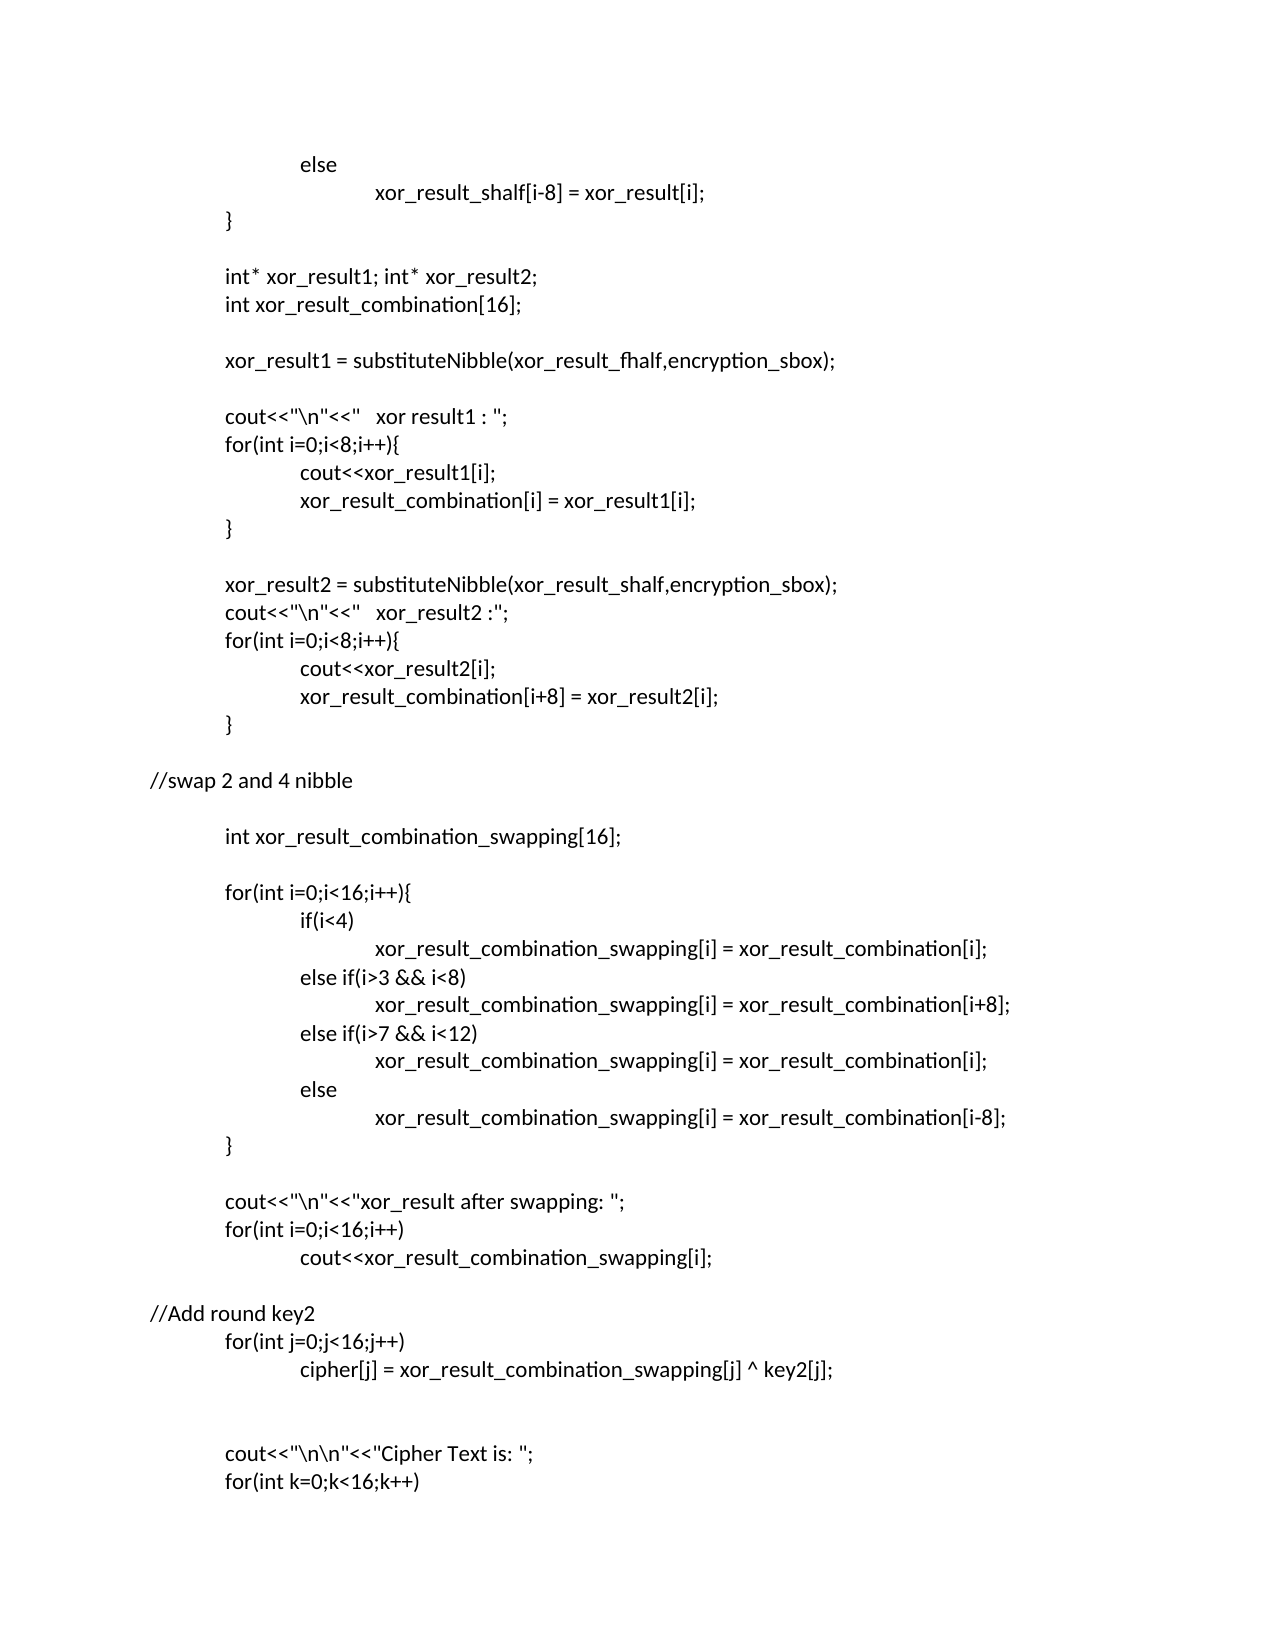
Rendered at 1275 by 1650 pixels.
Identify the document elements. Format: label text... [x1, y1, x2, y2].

text xor_result_combination_swapping[i] = xor_result_combination[i]; [150, 934, 1125, 963]
text int xor_result_combination_swapping[16]; [150, 822, 1125, 851]
text for(int j=0;j<16;j++) [150, 1327, 1125, 1355]
text xor_result_shalf[i-8] = xor_result[i]; [150, 178, 1125, 206]
text for(int i=0;i<16;i++){ [150, 878, 1125, 907]
text xor_result_combination_swapping[i] = xor_result_combination[i]; [150, 1047, 1125, 1075]
text } [150, 206, 1125, 234]
text //Add round key2 [150, 1299, 1125, 1327]
text cout<<xor_result1[i]; [150, 458, 1125, 486]
text for(int k=0;k<16;k++) [150, 1467, 1125, 1495]
text for(int i=0;i<8;i++){ [150, 626, 1125, 654]
text cout<<xor_result_combination_swapping[i]; [150, 1243, 1125, 1271]
text } [150, 1131, 1125, 1159]
text cipher[j] = xor_result_combination_swapping[j] ^ key2[j]; [150, 1355, 1125, 1383]
text xor_result_combination_swapping[i] = xor_result_combination[i+8]; [150, 991, 1125, 1019]
text cout<<"\n"<<"xor_result after swapping: "; [150, 1187, 1125, 1215]
text xor_result_combination[i] = xor_result1[i]; [150, 486, 1125, 514]
text int* xor_result1; int* xor_result2; [150, 262, 1125, 290]
text cout<<"\n"<<" xor result1 : "; [150, 402, 1125, 430]
text int xor_result_combination[16]; [150, 290, 1125, 318]
text if(i<4) [150, 907, 1125, 934]
text else [150, 150, 1125, 178]
text for(int i=0;i<8;i++){ [150, 430, 1125, 458]
text cout<<xor_result2[i]; [150, 654, 1125, 682]
text cout<<"\n"<<" xor_result2 :"; [150, 598, 1125, 626]
text } [150, 514, 1125, 542]
text else if(i>7 && i<12) [150, 1019, 1125, 1047]
text else if(i>3 && i<8) [150, 963, 1125, 991]
text cout<<"\n\n"<<"Cipher Text is: "; [150, 1439, 1125, 1467]
text xor_result1 = substituteNibble(xor_result_fhalf,encryption_sbox); [150, 346, 1125, 374]
text //swap 2 and 4 nibble [150, 766, 1125, 794]
text } [150, 710, 1125, 738]
text else [150, 1075, 1125, 1103]
text xor_result_combination_swapping[i] = xor_result_combination[i-8]; [150, 1103, 1125, 1131]
text xor_result_combination[i+8] = xor_result2[i]; [150, 682, 1125, 710]
text xor_result2 = substituteNibble(xor_result_shalf,encryption_sbox); [150, 570, 1125, 598]
text for(int i=0;i<16;i++) [150, 1215, 1125, 1243]
